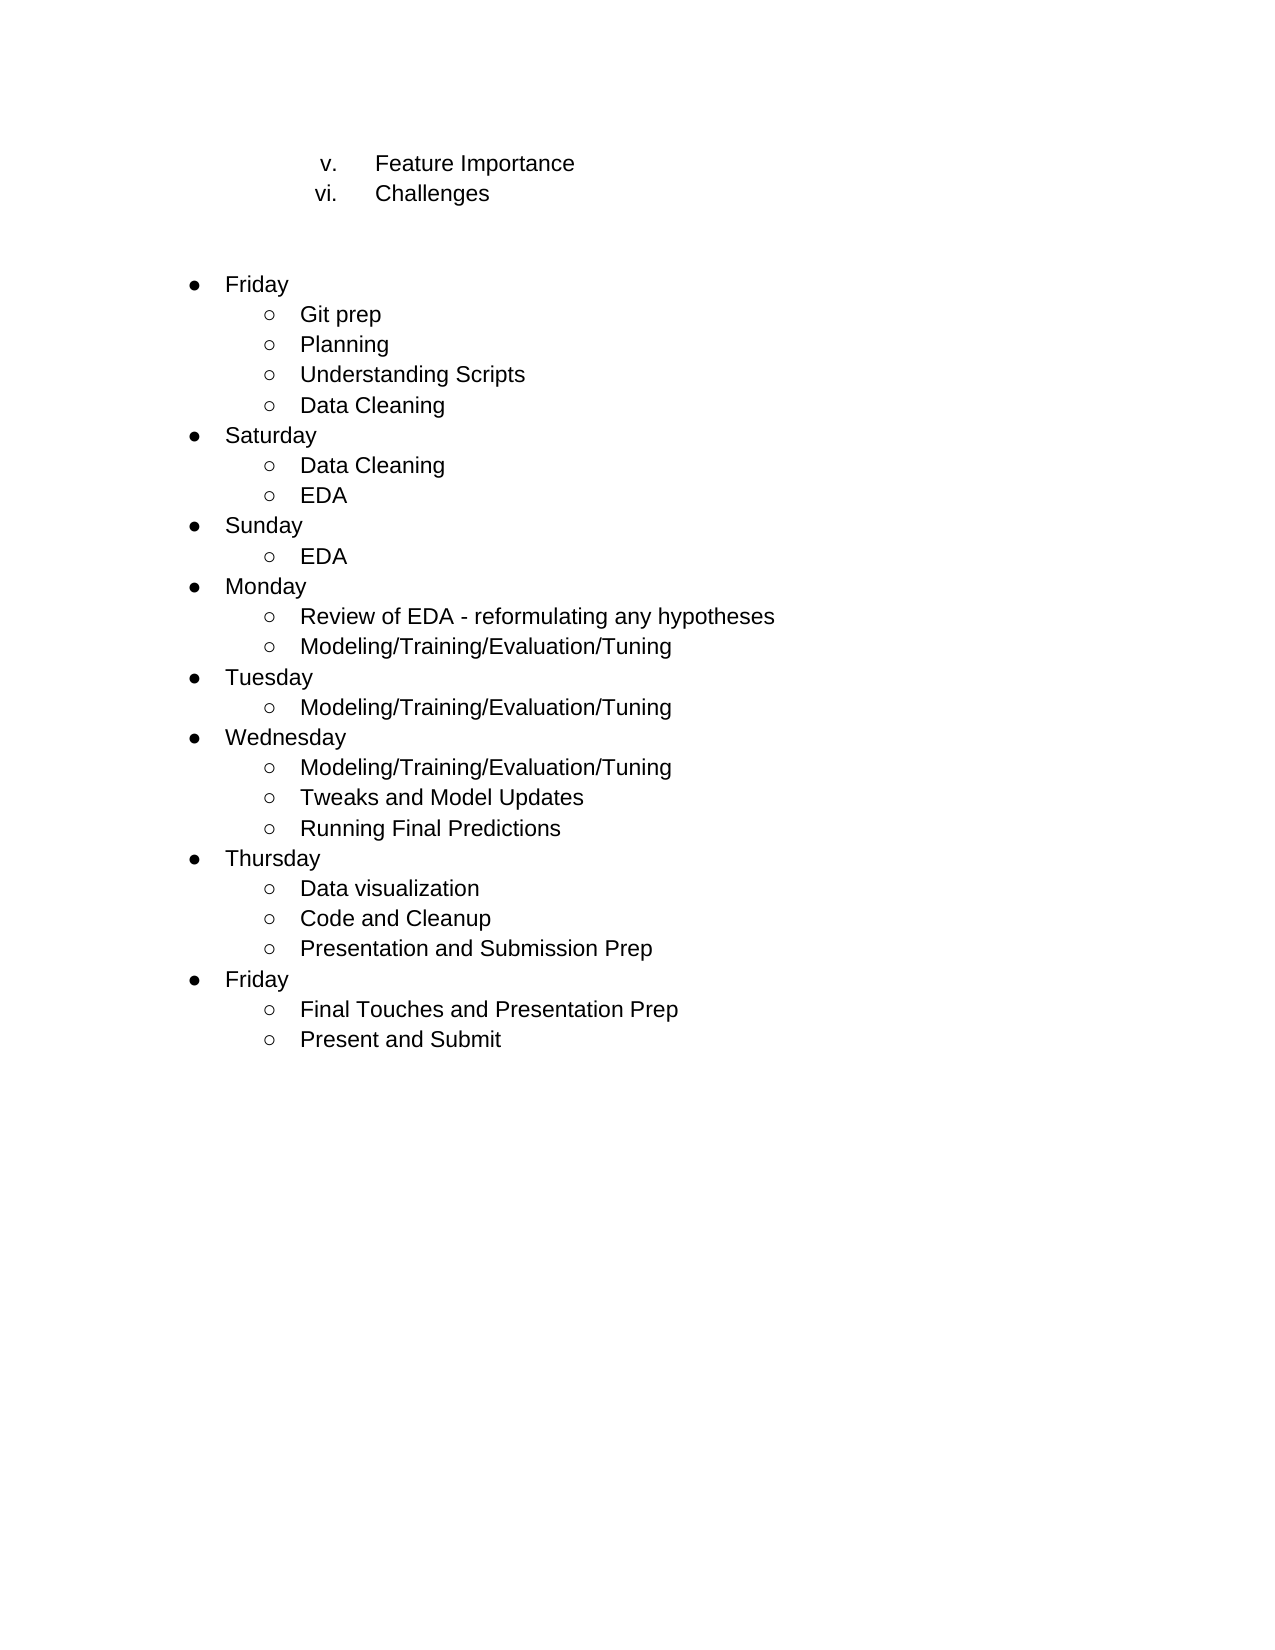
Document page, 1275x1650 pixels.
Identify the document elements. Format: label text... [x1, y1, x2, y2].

list Tuesday [187, 663, 1125, 690]
list Data Cleaning [262, 452, 1125, 478]
list EDA [262, 543, 1125, 569]
list Running Final Predictions [262, 814, 1125, 841]
list Data visualization [262, 875, 1125, 901]
list Final Touches and Presentation Prep [262, 996, 1125, 1022]
list Present and Submit [262, 1026, 1125, 1052]
list Git prep [262, 301, 1125, 327]
list Modeling/Training/Evaluation/Tuning [262, 754, 1125, 781]
list Wednesday [187, 724, 1125, 750]
list Friday [187, 271, 1125, 297]
list Presentation and Submission Prep [262, 935, 1125, 962]
list Thursday [187, 845, 1125, 871]
list Friday [187, 966, 1125, 992]
list Understanding Scripts [262, 361, 1125, 388]
list Challenges [337, 180, 1125, 207]
list Monday [187, 573, 1125, 599]
list Sunday [187, 512, 1125, 539]
list Saturday [187, 422, 1125, 448]
list Review of EDA - reformulating any hypotheses [262, 603, 1125, 629]
list Modeling/Training/Evaluation/Tuning [262, 694, 1125, 720]
list Data Cleaning [262, 392, 1125, 418]
list EDA [262, 482, 1125, 509]
list Modeling/Training/Evaluation/Tuning [262, 633, 1125, 660]
list Code and Cleanup [262, 905, 1125, 932]
list Tweaks and Model Updates [262, 784, 1125, 811]
list Feature Importance [337, 150, 1125, 176]
list Planning [262, 331, 1125, 358]
